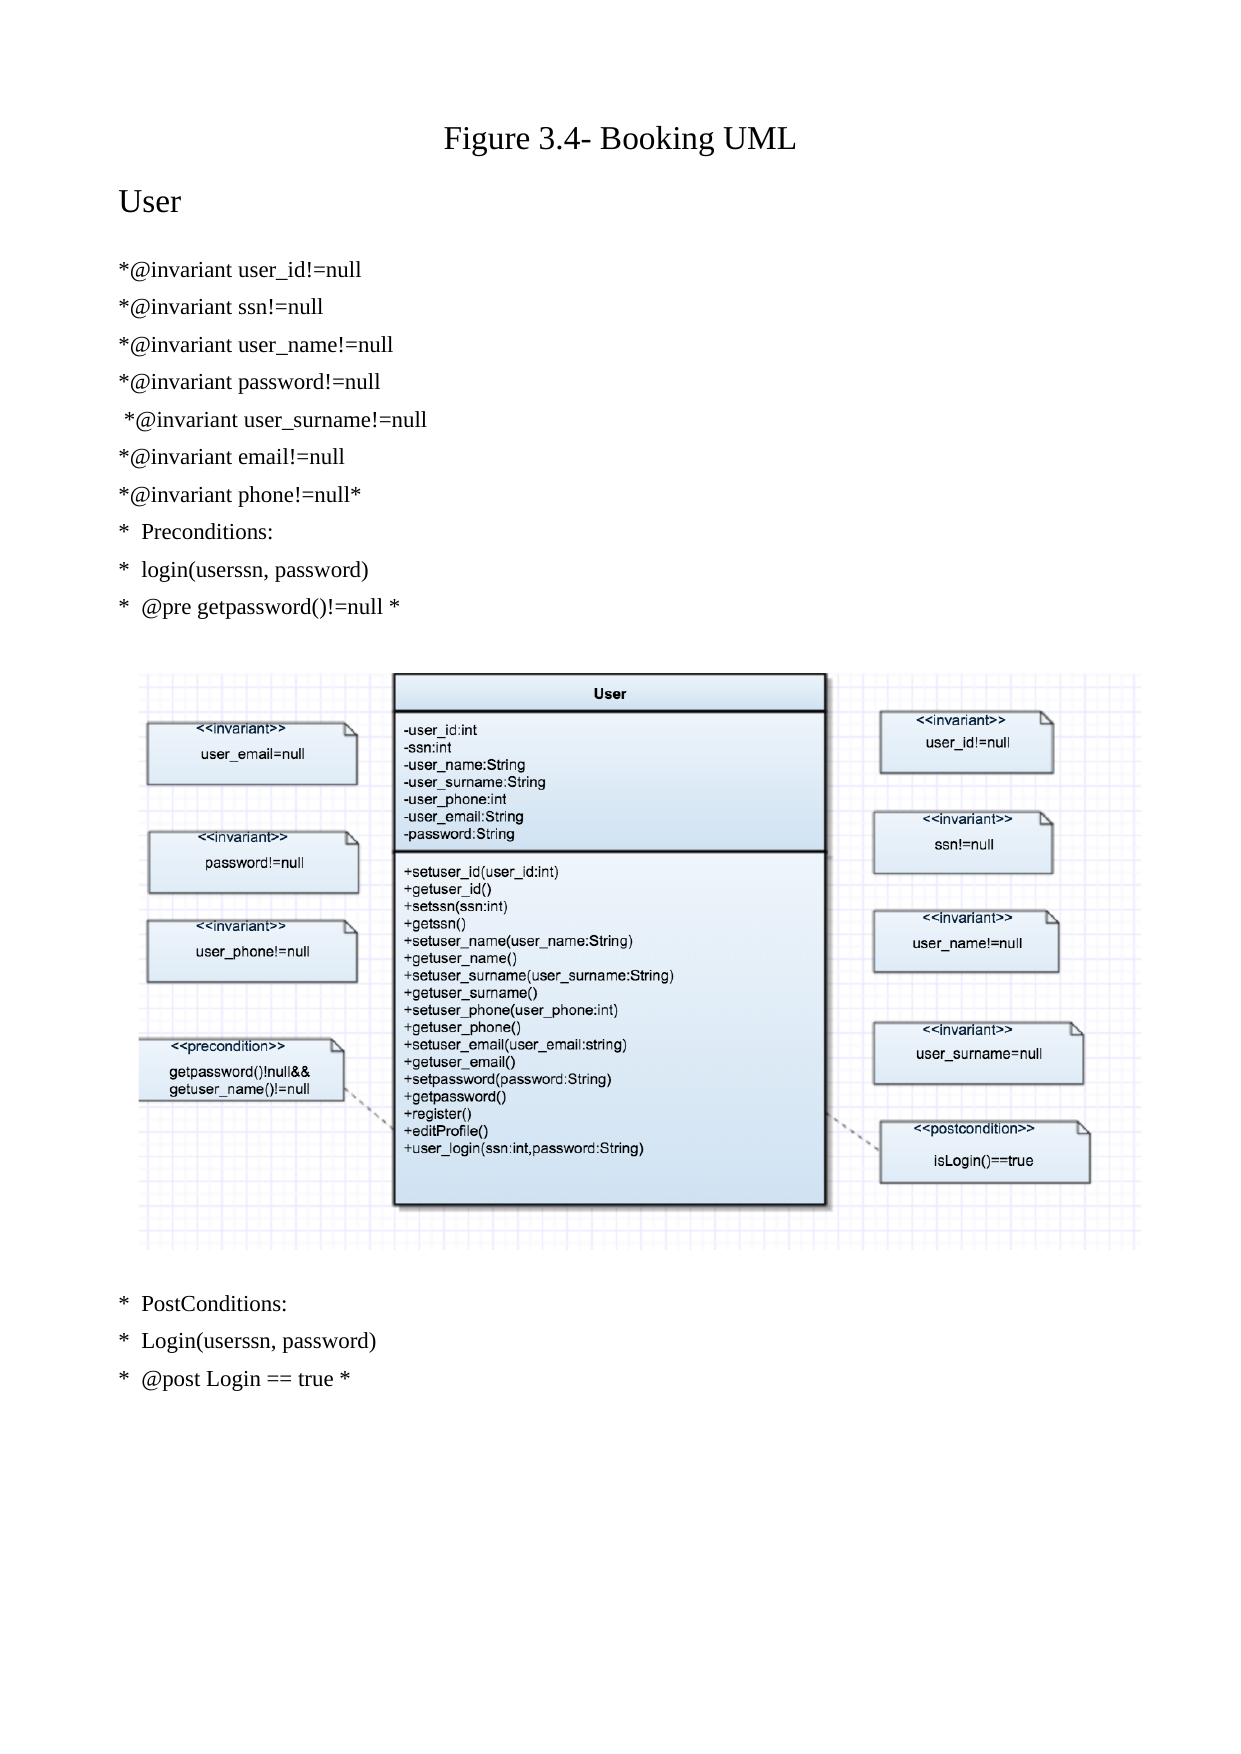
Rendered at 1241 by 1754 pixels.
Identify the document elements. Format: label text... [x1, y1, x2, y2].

text User [118, 181, 1122, 220]
picture [137, 673, 1142, 1250]
text Figure 3.4- Booking UML [118, 118, 1122, 156]
